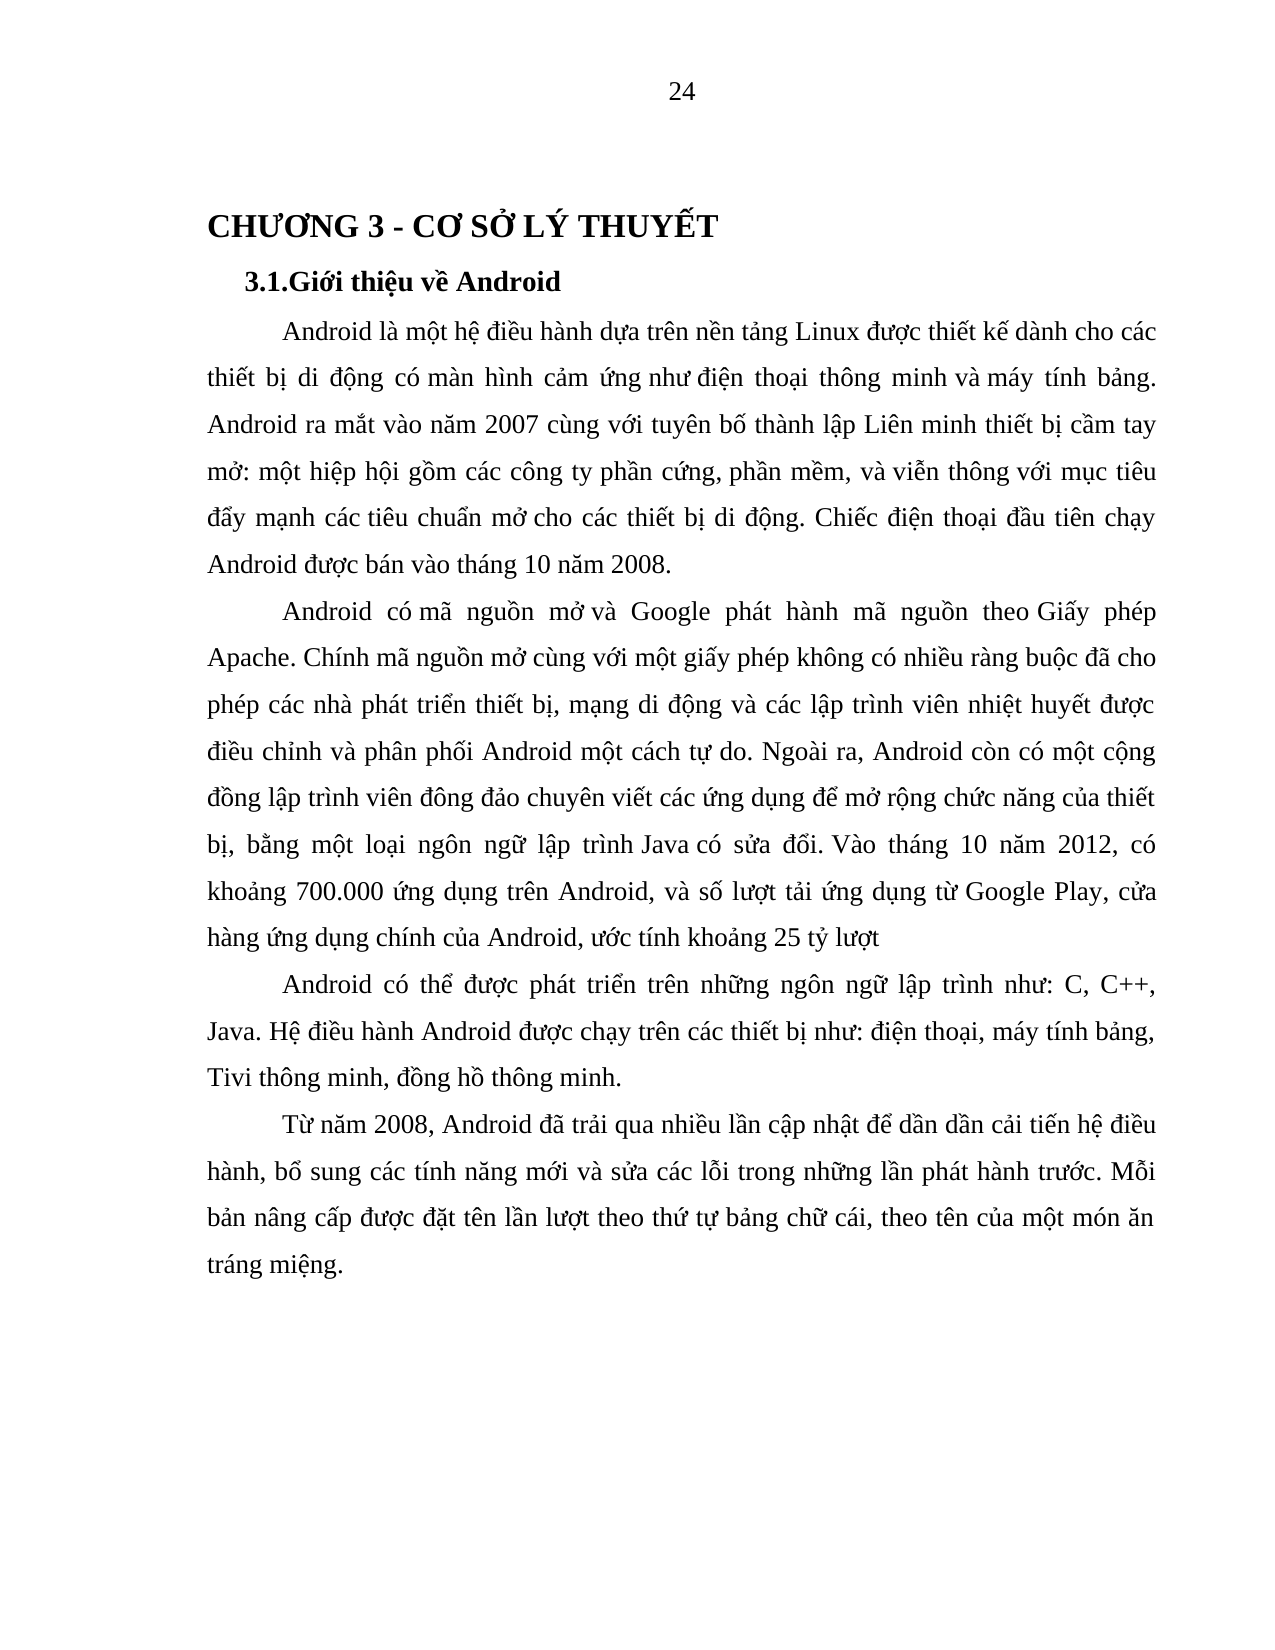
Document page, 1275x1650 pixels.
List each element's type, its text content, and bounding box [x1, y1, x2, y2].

text Android có thể được phát triển trên những ngôn ngữ lập trình như: C, C++, Java. Hệ điều hành Android được chạy trên các thiết bị như: điện thoại, máy tính bảng, Tivi thông minh, đồng hồ thông minh. [207, 968, 1157, 1092]
text Android có mã nguồn mở và Google phát hành mã nguồn theo Giấy phép Apache. Chính mã nguồn mở cùng với một giấy phép không có nhiều ràng buộc đã cho phép các nhà phát triển thiết bị, mạng di động và các lập trình viên nhiệt huyết được điều chỉnh và phân phối Android một cách tự do. Ngoài ra, Android còn có một cộng đồng lập trình viên đông đảo chuyên viết các ứng dụng để mở rộng chức năng của thiết bị, bằng một loại ngôn ngữ lập trình Java có sửa đổi. Vào tháng 10 năm 2012, có khoảng 700.000 ứng dụng trên Android, và số lượt tải ứng dụng từ Google Play, cửa hàng ứng dụng chính của Android, ước tính khoảng 25 tỷ lượt [207, 594, 1157, 952]
text Android là một hệ điều hành dựa trên nền tảng Linux được thiết kế dành cho các thiết bị di động có màn hình cảm ứng như điện thoại thông minh và máy tính bảng. Android ra mắt vào năm 2007 cùng với tuyên bố thành lập Liên minh thiết bị cầm tay mở: một hiệp hội gồm các công ty phần cứng, phần mềm, và viễn thông với mục tiêu đẩy mạnh các tiêu chuẩn mở cho các thiết bị di động. Chiếc điện thoại đầu tiên chạy Android được bán vào tháng 10 năm 2008. [207, 314, 1157, 579]
text Từ năm 2008, Android đã trải qua nhiều lần cập nhật để dần dần cải tiến hệ điều hành, bổ sung các tính năng mới và sửa các lỗi trong những lần phát hành trước. Mỗi bản nâng cấp được đặt tên lần lượt theo thứ tự bảng chữ cái, theo tên của một món ăn tráng miệng. [207, 1108, 1157, 1279]
list Giới thiệu về Android [244, 264, 1157, 298]
text CHƯƠNG 3 - CƠ SỞ LÝ THUYẾT [207, 207, 1157, 245]
